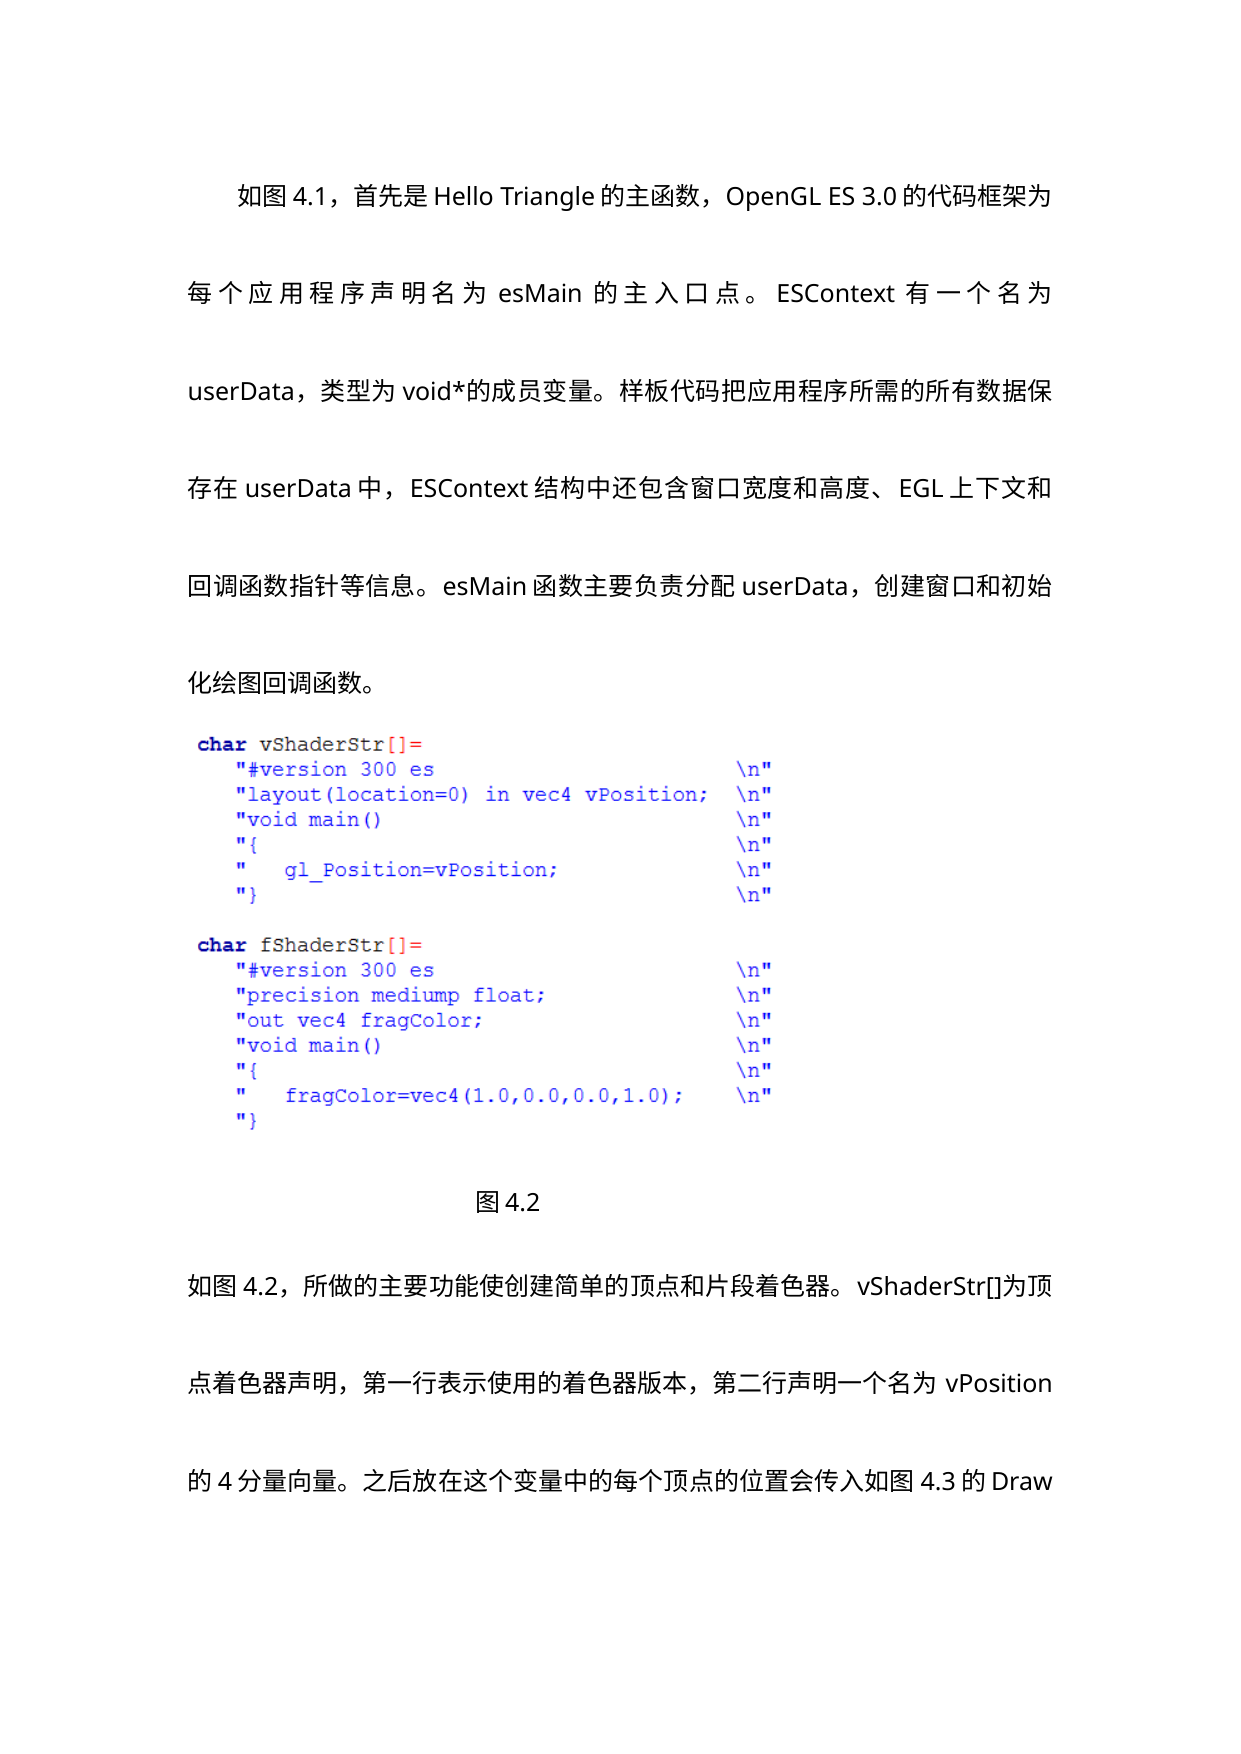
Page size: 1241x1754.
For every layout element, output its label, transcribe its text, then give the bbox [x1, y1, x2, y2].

text 如图4.1，首先是Hello Triangle的主函数，OpenGL ES 3.0的代码框架为每个应用程序声明名为esMain的主入口点。ESContext有一个名为userData，类型为void*的成员变量。样板代码把应用程序所需的所有数据保存在userData中，ESContext结构中还包含窗口宽度和高度、EGL上下文和回调函数指针等信息。esMain函数主要负责分配userData，创建窗口和初始化绘图回调函数。 [187, 162, 1053, 714]
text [187, 1252, 1053, 1512]
picture [187, 732, 789, 1151]
text 图4.2 [187, 1168, 1053, 1233]
